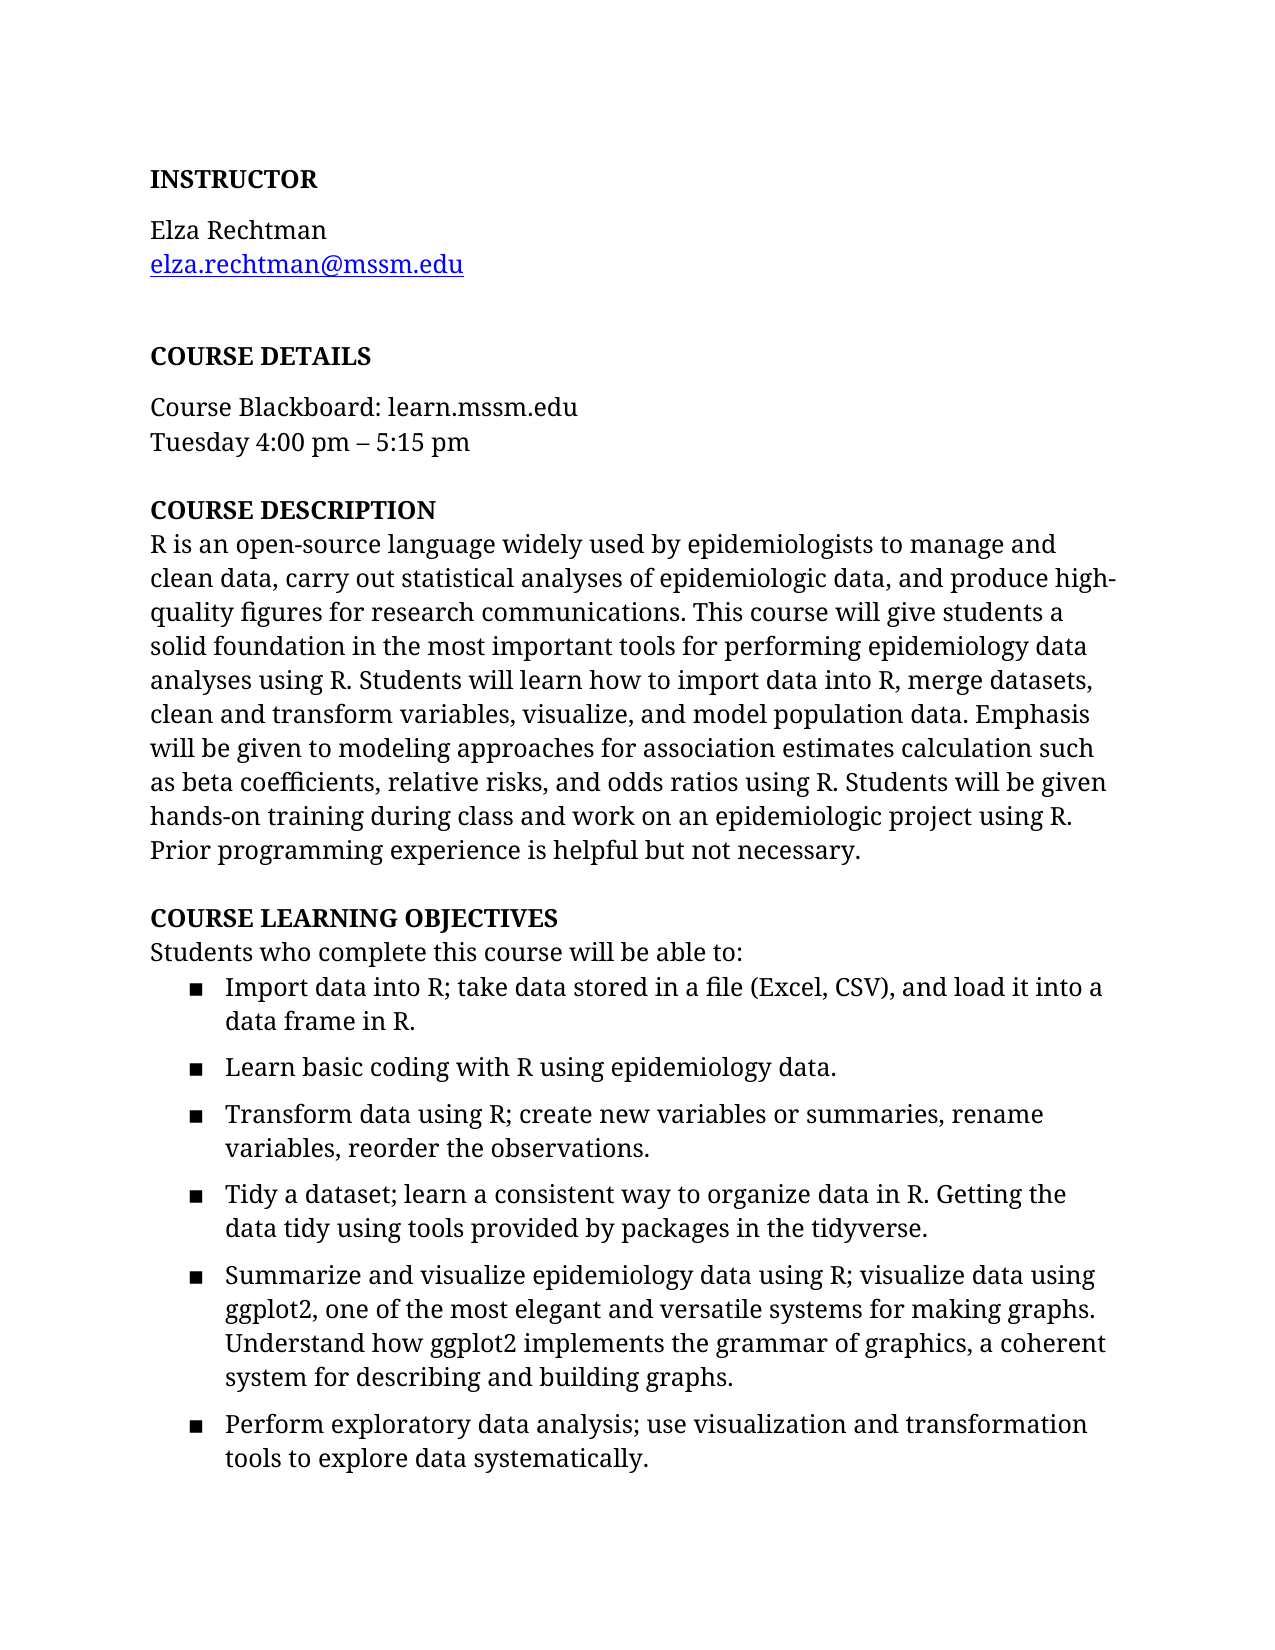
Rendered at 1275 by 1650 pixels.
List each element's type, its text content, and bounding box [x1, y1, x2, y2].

list Tidy a dataset; learn a consistent way to organize data in R. Getting the data tidy using tools provided by packages in the tidyverse. [187, 1177, 1125, 1245]
text Course Blackboard: learn.mssm.edu [150, 390, 1125, 424]
list Summarize and visualize epidemiology data using R; visualize data using ggplot2, one of the most elegant and versatile systems for making graphs. Understand how ggplot2 implements the grammar of graphics, a coherent system for describing and building graphs. [187, 1258, 1125, 1394]
text COURSE LEARNING OBJECTIVES [150, 901, 1125, 935]
list Transform data using R; create new variables or summaries, rename variables, reorder the observations. [187, 1096, 1125, 1164]
text Elza Rechtman [150, 213, 1125, 247]
text INSTRUCTOR [150, 162, 1125, 196]
list Learn basic coding with R using epidemiology data. [187, 1050, 1125, 1084]
text elza.rechtman@mssm.edu [150, 247, 1125, 281]
text R is an open-source language widely used by epidemiologists to manage and clean data, carry out statistical analyses of epidemiologic data, and produce high-quality figures for research communications. This course will give students a solid foundation in the most important tools for performing epidemiology data analyses using R. Students will learn how to import data into R, merge datasets, clean and transform variables, visualize, and model population data. Emphasis will be given to modeling approaches for association estimates calculation such as beta coefficients, relative risks, and odds ratios using R. Students will be given hands-on training during class and work on an epidemiologic project using R. Prior programming experience is helpful but not necessary. [150, 526, 1125, 867]
text Students who complete this course will be able to: [150, 935, 1125, 969]
list Import data into R; take data stored in a file (Excel, CSV), and load it into a data frame in R. [187, 969, 1125, 1037]
text COURSE DESCRIPTION [150, 492, 1125, 526]
text COURSE DETAILS [150, 339, 1125, 373]
list Perform exploratory data analysis; use visualization and transformation tools to explore data systematically. [187, 1406, 1125, 1474]
text Tuesday 4:00 pm – 5:15 pm [150, 424, 1125, 458]
